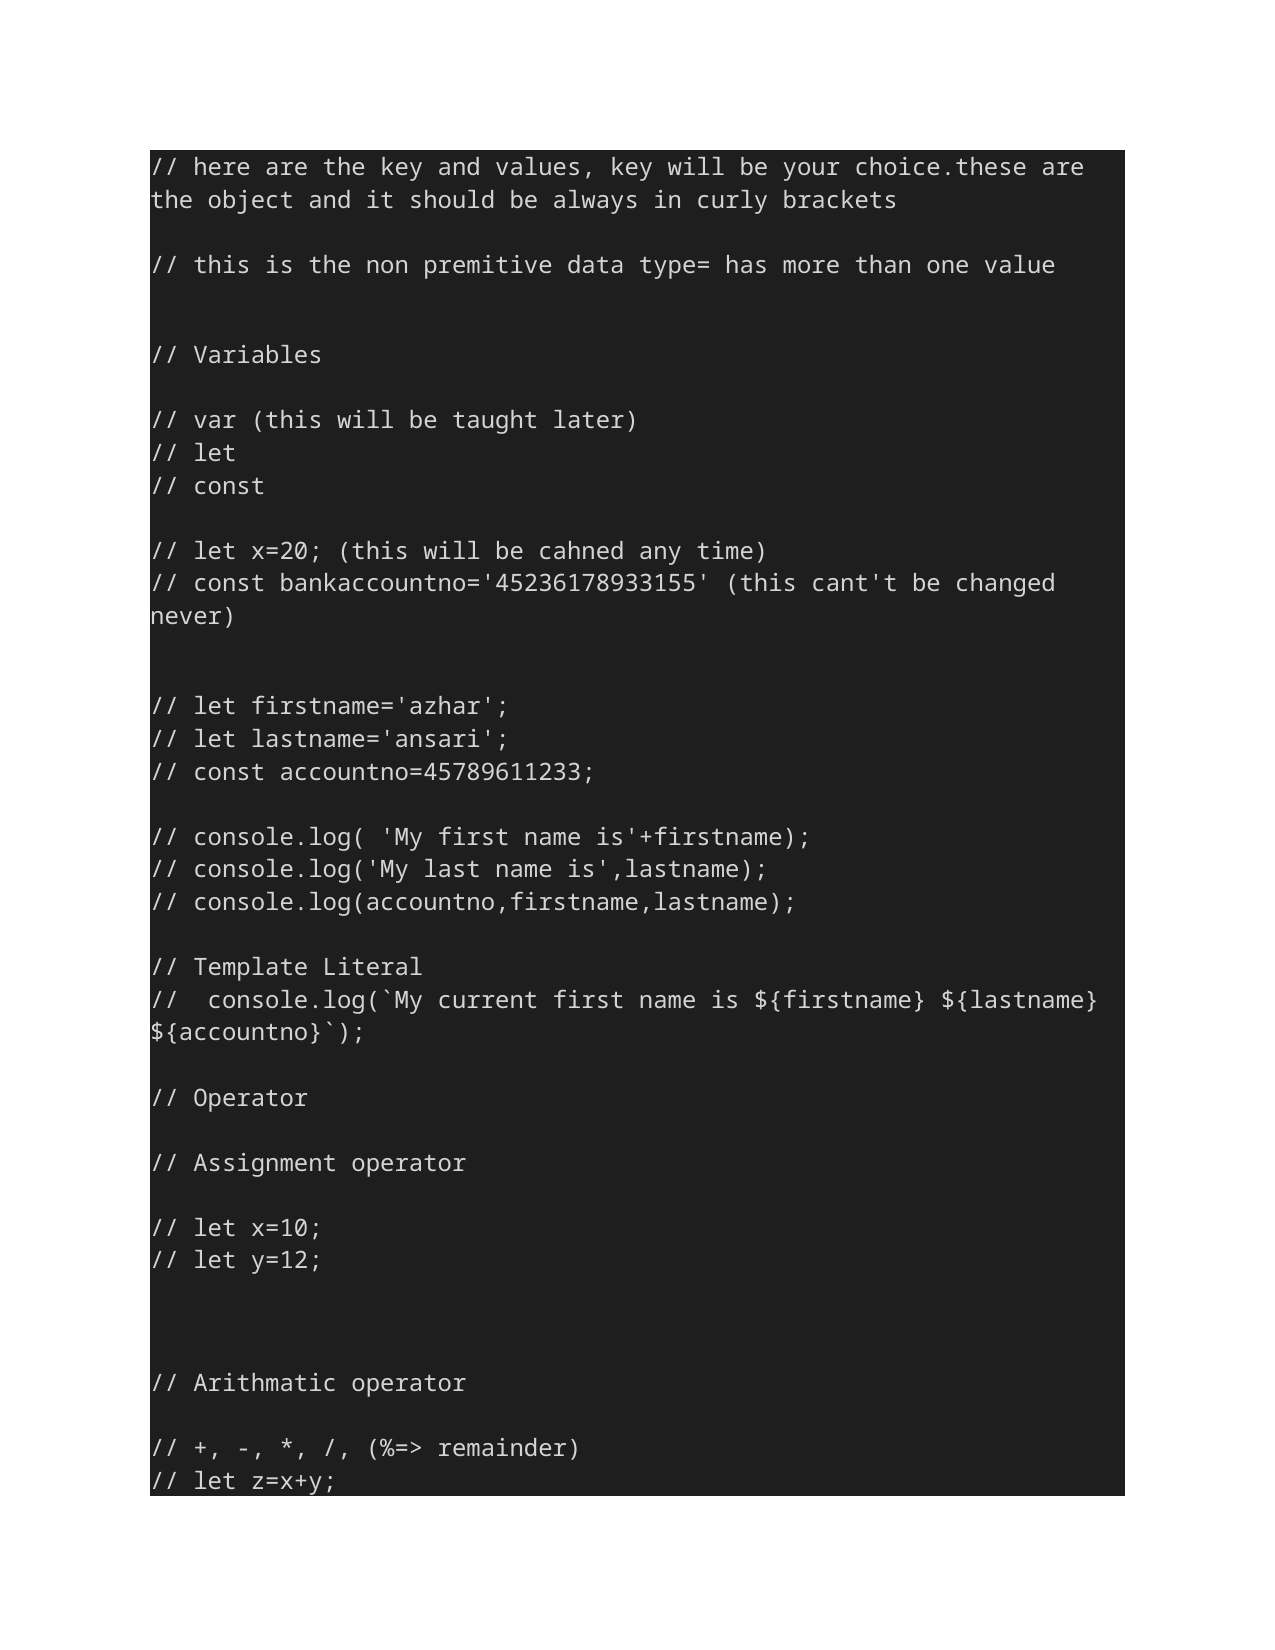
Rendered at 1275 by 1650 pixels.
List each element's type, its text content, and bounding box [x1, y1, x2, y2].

text // let x=20; (this will be cahned any time) [150, 534, 1125, 566]
text // console.log(`My current first name is ${firstname} ${lastname} ${accountno}`); [150, 982, 1125, 1048]
text // Operator [150, 1080, 1125, 1113]
text // Template Literal [150, 950, 1125, 982]
text // var (this will be taught later) [150, 403, 1125, 436]
text // const [150, 468, 1125, 501]
text // let z=x+y; [150, 1464, 1125, 1496]
text // this is the non premitive data type= has more than one value [150, 248, 1125, 280]
text // +, -, *, /, (%=> remainder) [150, 1431, 1125, 1464]
text // console.log( 'My first name is'+firstname); [150, 819, 1125, 852]
text // console.log(accountno,firstname,lastname); [150, 885, 1125, 917]
text // console.log('My last name is',lastname); [150, 852, 1125, 885]
text // Arithmatic operator [150, 1366, 1125, 1398]
text // let y=12; [150, 1243, 1125, 1276]
text // Assignment operator [150, 1146, 1125, 1178]
text // let x=10; [150, 1211, 1125, 1243]
text // const accountno=45789611233; [150, 754, 1125, 787]
text // let [150, 436, 1125, 468]
text // Variables [150, 338, 1125, 371]
text // const bankaccountno='45236178933155' (this cant't be changed never) [150, 566, 1125, 631]
text // let lastname='ansari'; [150, 722, 1125, 754]
text // here are the key and values, key will be your choice.these are the object and it should be always in curly brackets [150, 150, 1125, 215]
text // let firstname='azhar'; [150, 689, 1125, 722]
